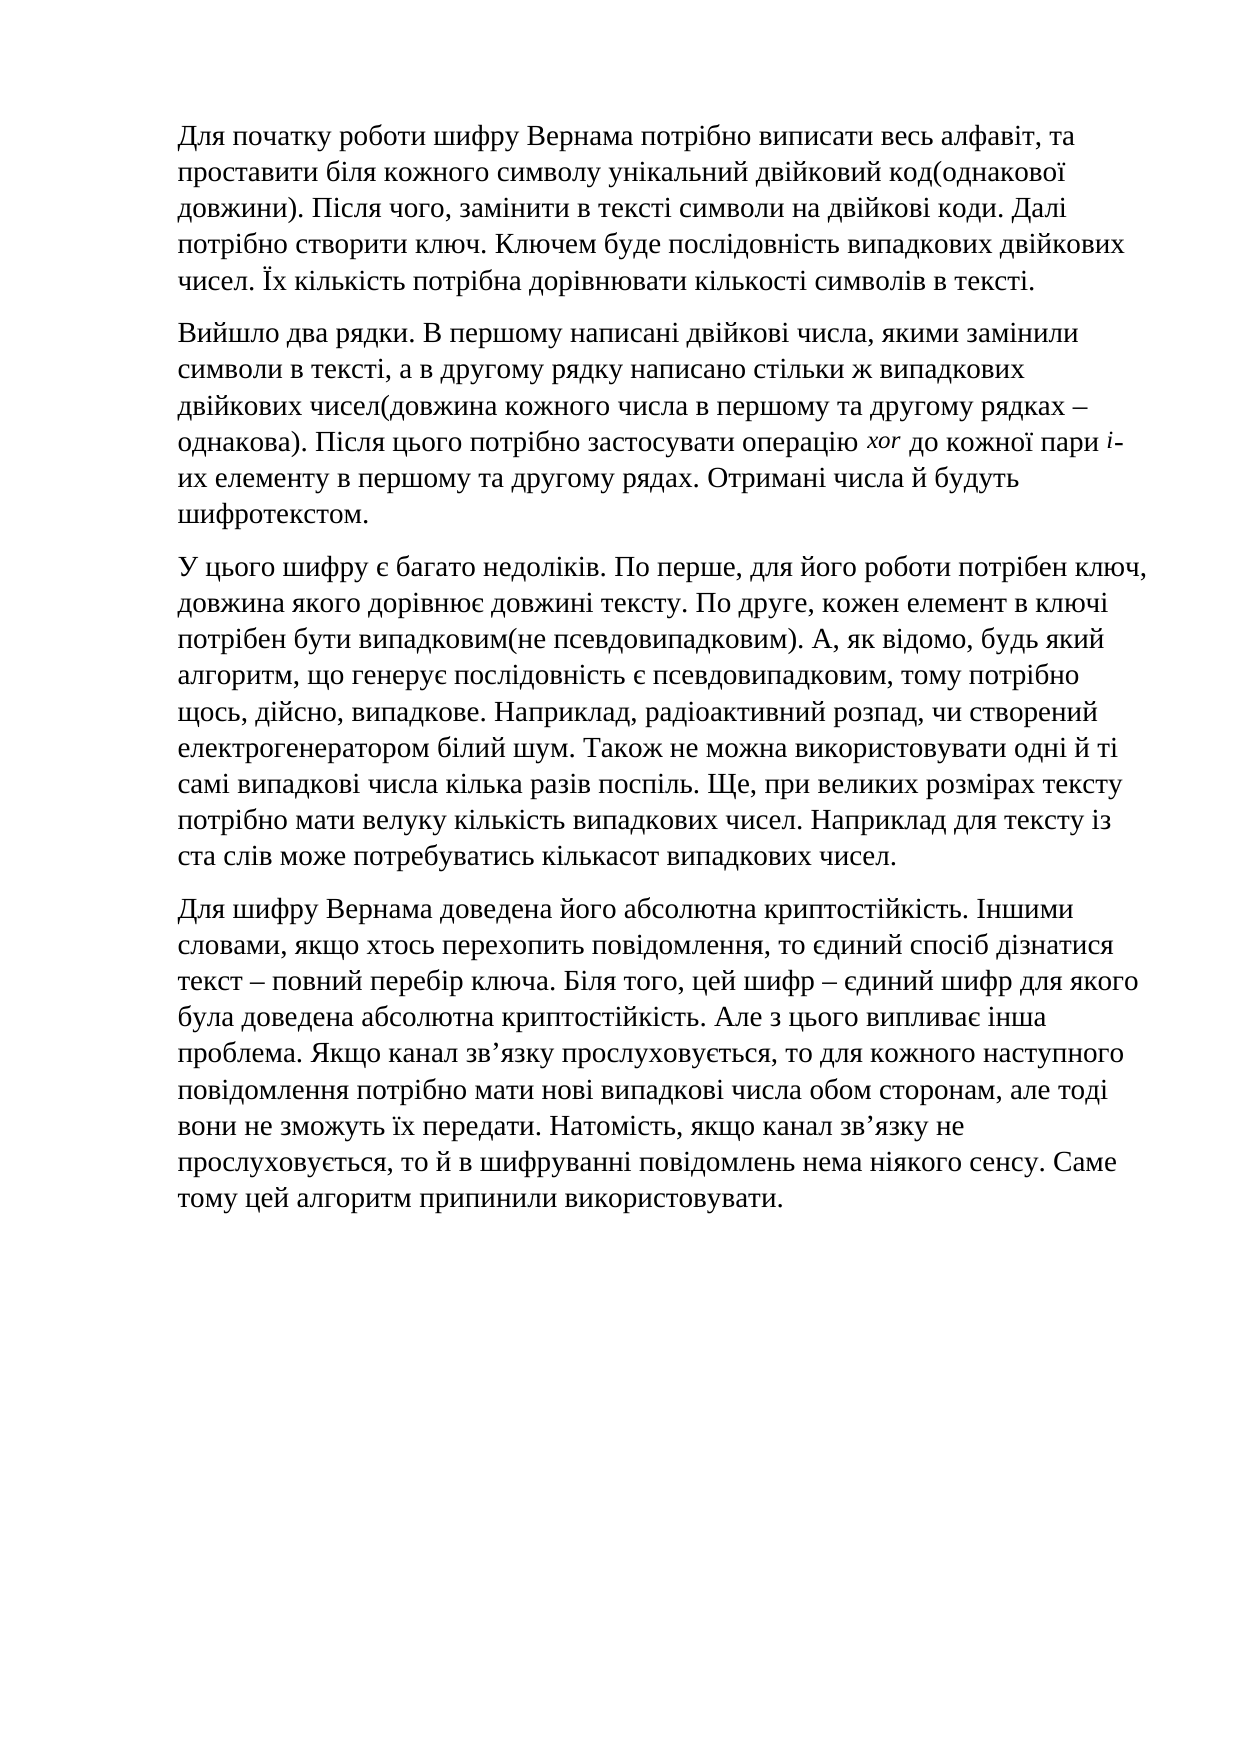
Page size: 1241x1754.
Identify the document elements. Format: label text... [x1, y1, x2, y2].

text У цього шифру є багато недоліків. По перше, для його роботи потрібен ключ, довжина якого дорівнює довжині тексту. По друге, кожен елемент в ключі потрібен бути випадковим(не псевдовипадковим). А, як відомо, будь який алгоритм, що генерує послідовність є псевдовипадковим, тому потрібно щось, дійсно, випадкове. Наприклад, радіоактивний розпад, чи створений електрогенератором білий шум. Також не можна використовувати одні й ті самі випадкові числа кілька разів поспіль. Ще, при великих розмірах тексту потрібно мати велуку кількість випадкових чисел. Наприклад для тексту із ста слів може потребуватись кількасот випадкових чисел. [177, 549, 1152, 872]
text Для початку роботи шифру Вернама потрібно виписати весь алфавіт, та проставити біля кожного символу унікальний двійковий код(однакової довжини). Після чого, замінити в тексті символи на двійкові коди. Далі потрібно створити ключ. Ключем буде послідовність випадкових двійкових чисел. Їх кількість потрібна дорівнювати кількості символів в тексті. [177, 118, 1152, 296]
text Вийшло два рядки. В першому написані двійкові числа, якими замінили символи в тексті, а в другому рядку написано стільки ж випадкових двійкових чисел(довжина кожного числа в першому та другому рядках – однакова). Після цього потрібно застосувати операцію до кожної пари -их елементу в першому та другому рядах. Отримані числа й будуть шифротекстом. [177, 316, 1152, 530]
text Для шифру Вернама доведена його абсолютна криптостійкість. Іншими словами, якщо хтось перехопить повідомлення, то єдиний спосіб дізнатися текст – повний перебір ключа. Біля того, цей шифр – єдиний шифр для якого була доведена абсолютна криптостійкість. Але з цього випливає інша проблема. Якщо канал зв’язку прослуховується, то для кожного наступного повідомлення потрібно мати нові випадкові числа обом сторонам, але тоді вони не зможуть їх передати. Натомість, якщо канал зв’язку не прослуховується, то й в шифруванні повідомлень нема ніякого сенсу. Саме тому цей алгоритм припинили використовувати. [177, 891, 1152, 1214]
